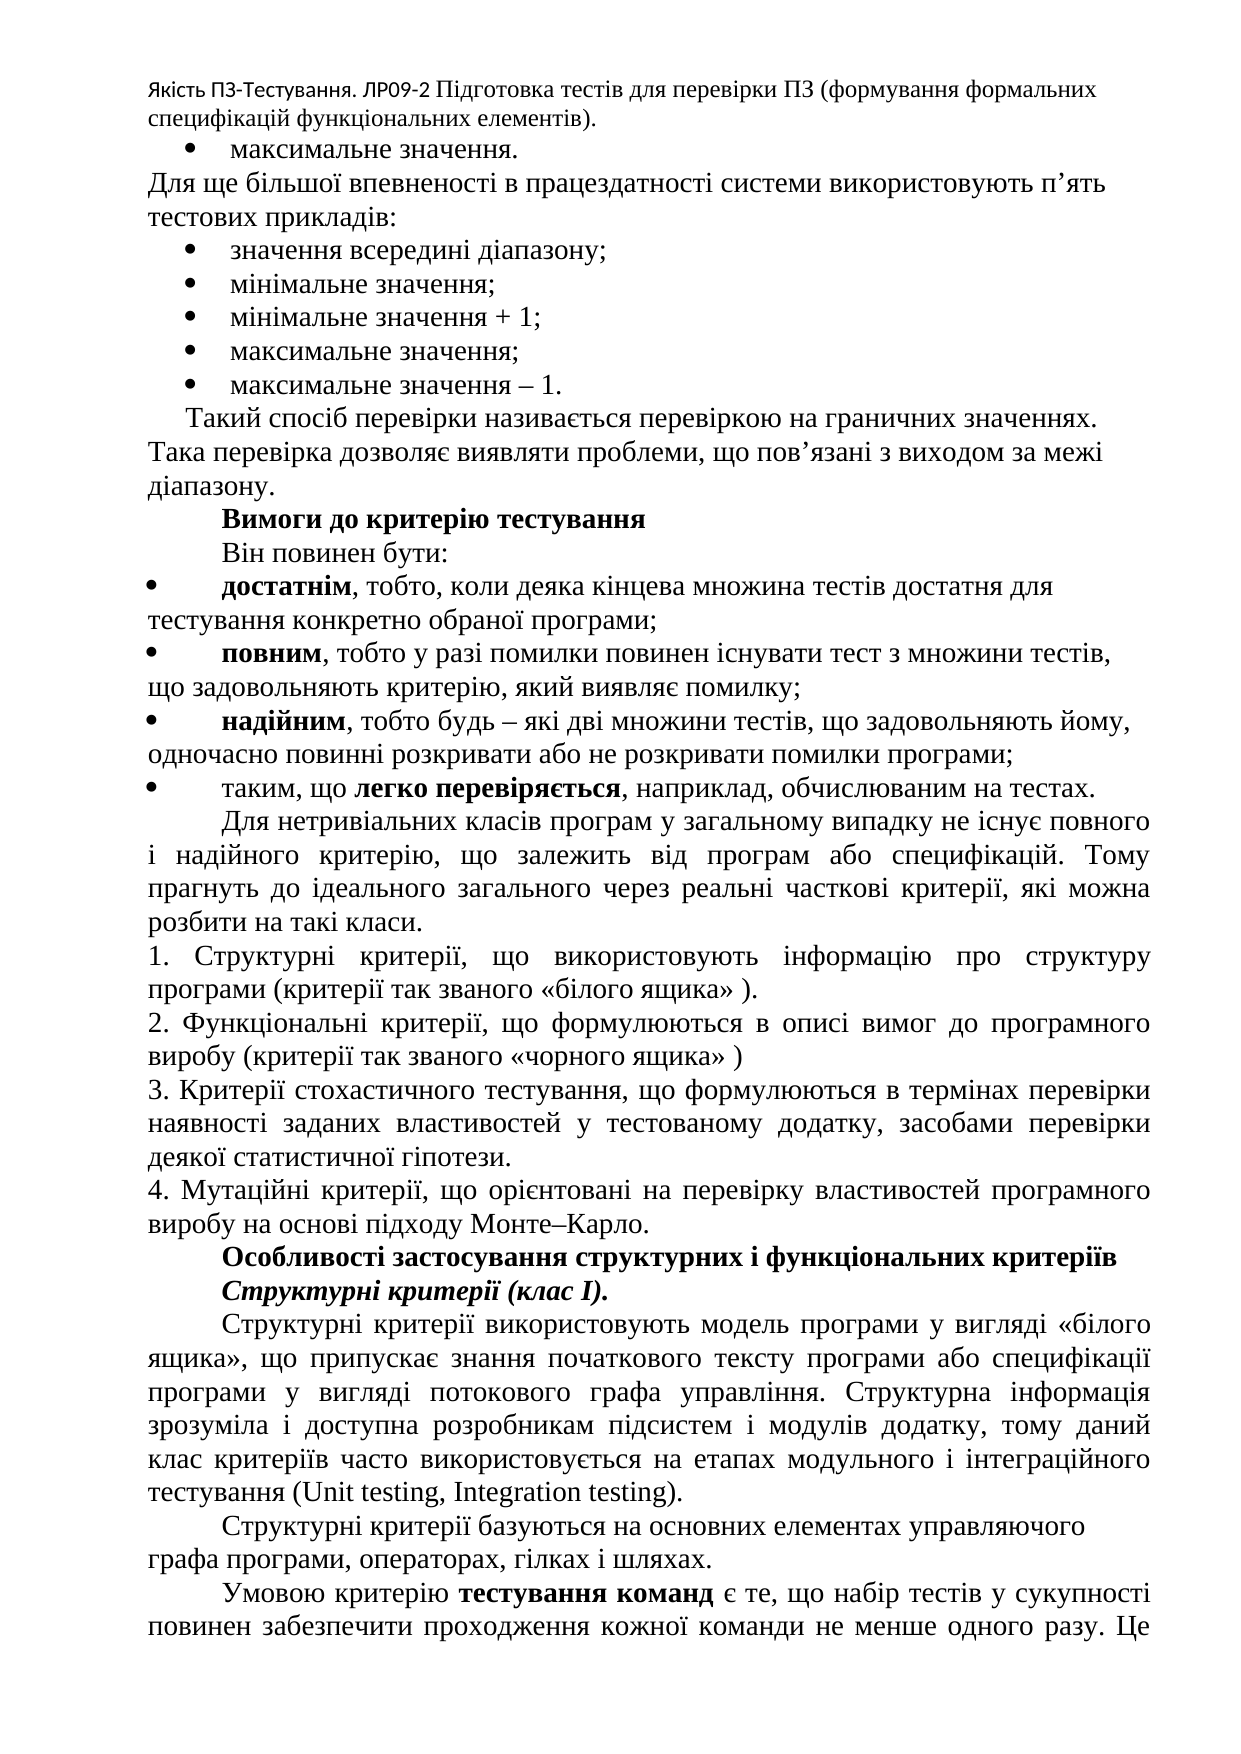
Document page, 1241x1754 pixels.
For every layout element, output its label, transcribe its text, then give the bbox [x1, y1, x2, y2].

text 1. Структурні критерії, що використовують інформацію про структуру програми (критерії так званого «білого ящика» ). [148, 938, 1152, 1005]
text Структурні критерії базуються на основних елементах управляючого графа програми, операторах, гілках і шляхах. [148, 1508, 1152, 1575]
list мінімальне значення; [185, 266, 1152, 299]
list максимальне значення. [185, 132, 1152, 165]
text Такий спосіб перевірки називається перевіркою на граничних значеннях. Така перевірка дозволяє виявляти проблеми, що пов’язані з виходом за межі діапазону. [148, 401, 1152, 501]
text Вимоги до критерію тестування [148, 501, 1152, 535]
list таким, що легко перевіряється, наприклад, обчислюваним на тестах. [146, 770, 1152, 803]
list надійним, тобто будь – які дві множини тестів, що задовольняють йому, одночасно повинні розкривати або не розкривати помилки програми; [146, 703, 1152, 770]
text 4. Мутаційні критерії, що орієнтовані на перевірку властивостей програмного виробу на основі підходу Монте–Карло. [148, 1172, 1152, 1239]
text 3. Критерії стохастичного тестування, що формулюються в термінах перевірки наявності заданих властивостей у тестованому додатку, засобами перевірки деякої статистичної гіпотези. [148, 1072, 1152, 1172]
text Структурні критерії використовують модель програми у вигляді «білого ящика», що припускає знання початкового тексту програми або специфікації програми у вигляді потокового графа управління. Структурна інформація зрозуміла і доступна розробникам підсистем і модулів додатку, тому даний клас критеріїв часто використовується на етапах модульного і інтеграційного тестування (Unit testing, Integration testing). [148, 1307, 1152, 1508]
text Для нетривіальних класів програм у загальному випадку не існує повного і надійного критерію, що залежить від програм або специфікацій. Тому прагнуть до ідеального загального через реальні часткові критерії, які можна розбити на такі класи. [148, 803, 1152, 938]
list мінімальне значення + 1; [185, 299, 1152, 333]
list достатнім, тобто, коли деяка кінцева множина тестів достатня для тестування конкретно обраної програми; [146, 568, 1152, 635]
text 2. Функціональні критерії, що формулюються в описі вимог до програмного виробу (критерії так званого «чорного ящика» ) [148, 1005, 1152, 1072]
text Структурні критерії (клас I). [148, 1273, 1152, 1307]
text Він повинен бути: [148, 535, 1152, 568]
list максимальне значення; [185, 333, 1152, 367]
list значення всередині діапазону; [185, 232, 1152, 266]
text Для ще більшої впевненості в працездатності системи використовують п’ять тестових прикладів: [148, 165, 1152, 232]
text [148, 1575, 1152, 1642]
list повним, тобто у разі помилки повинен існувати тест з множини тестів, що задовольняють критерію, який виявляє помилку; [146, 635, 1152, 703]
list максимальне значення – 1. [185, 367, 1152, 401]
text Особливості застосування структурних і функціональних критеріїв [148, 1239, 1152, 1273]
